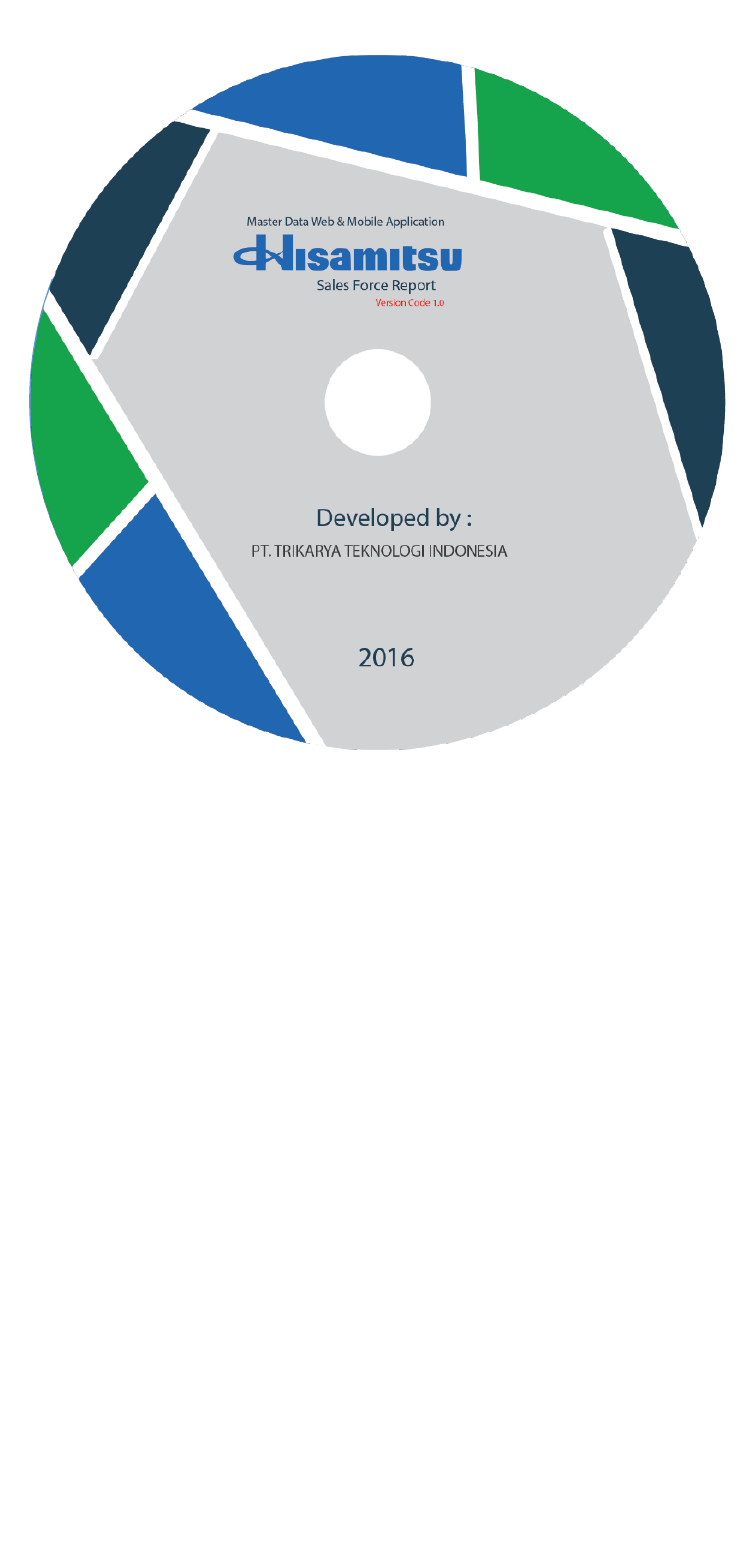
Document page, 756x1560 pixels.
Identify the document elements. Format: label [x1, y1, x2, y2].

picture [14, 0, 756, 761]
